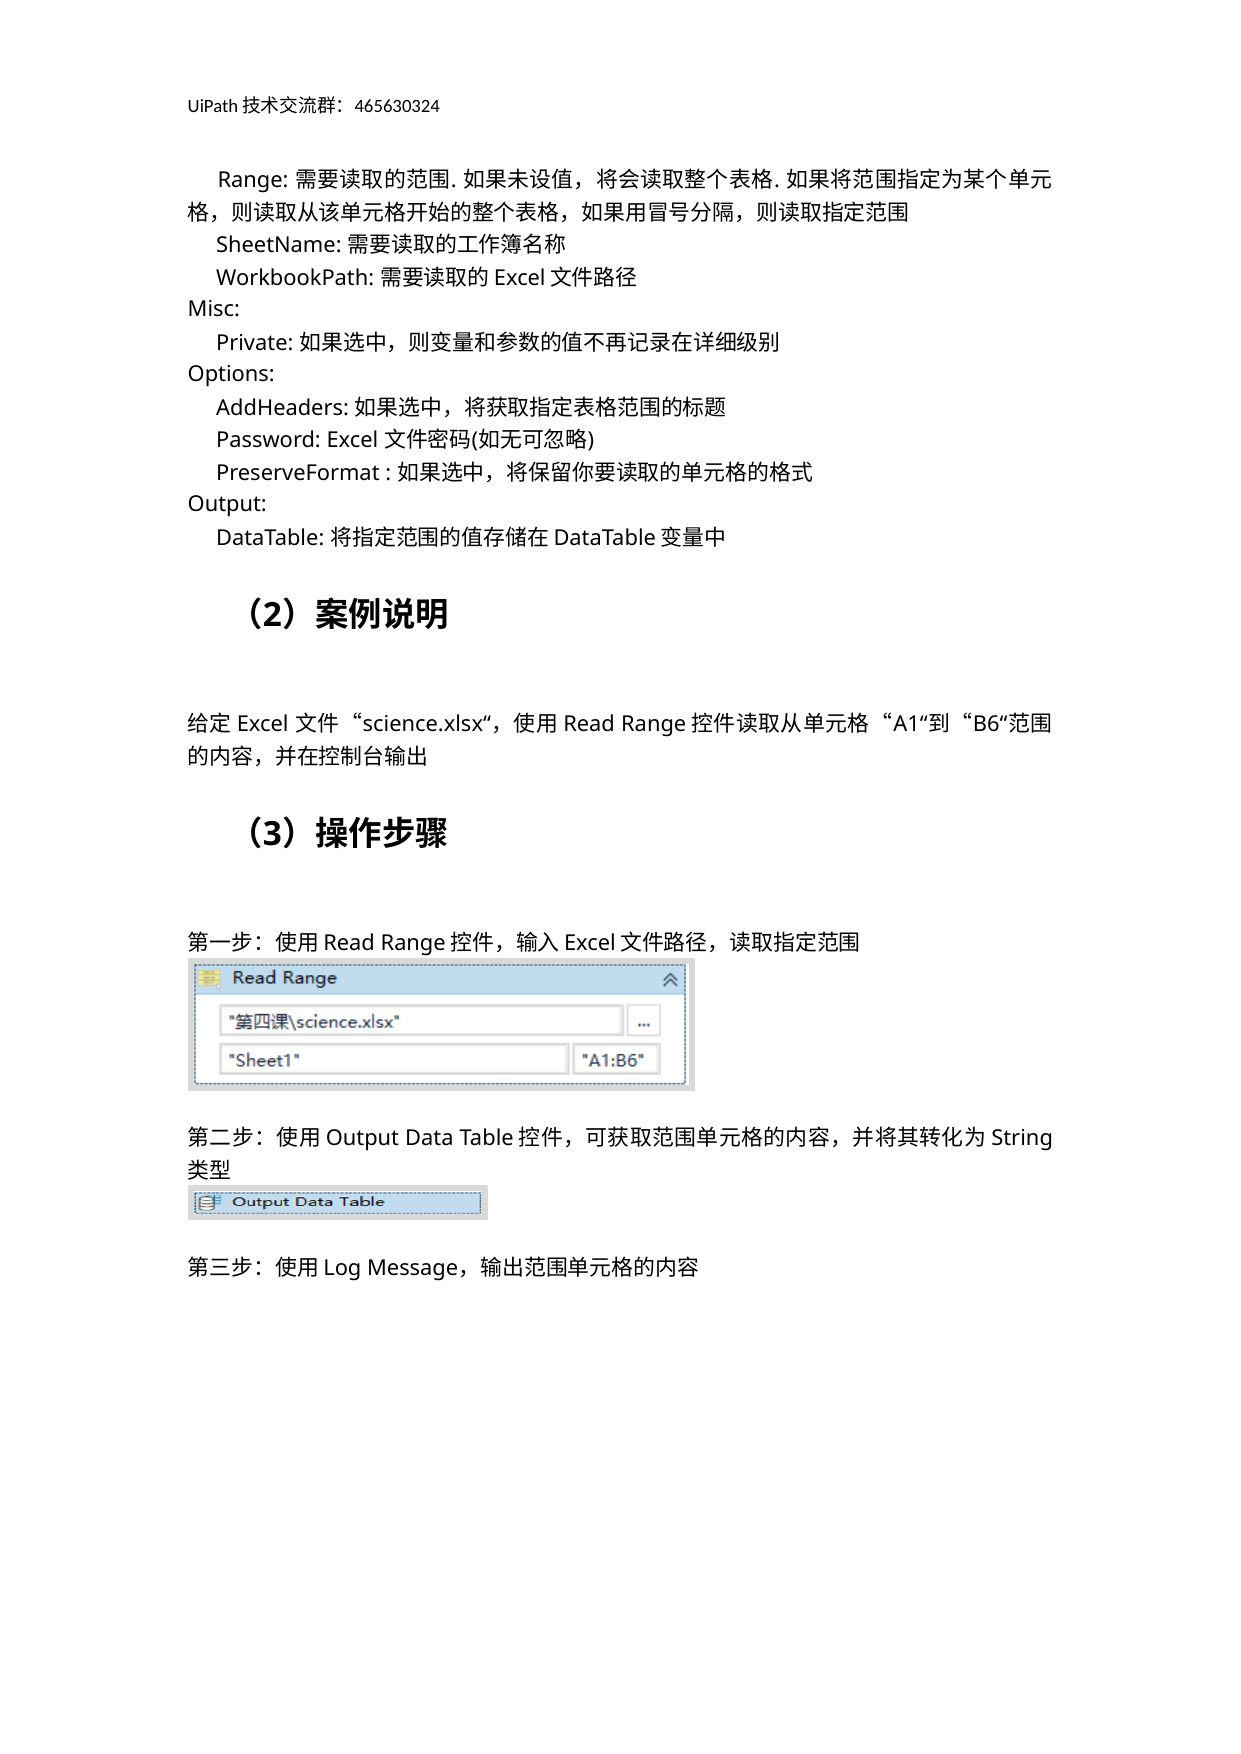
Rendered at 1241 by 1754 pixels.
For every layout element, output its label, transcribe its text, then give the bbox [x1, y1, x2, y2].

text 第三步：使用Log Message，输出范围单元格的内容 [187, 1250, 1053, 1282]
picture [194, 964, 689, 1085]
text 第二步：使用Output Data Table控件，可获取范围单元格的内容，并将其转化为String 类型 [187, 1120, 1053, 1185]
text Options: [187, 357, 1053, 389]
text WorkbookPath: 需要读取的Excel文件路径 [187, 259, 1053, 292]
text AddHeaders: 如果选中，将获取指定表格范围的标题 [187, 389, 1053, 422]
text 第一步：使用Read Range控件，输入Excel文件路径，读取指定范围 [187, 925, 1053, 957]
text DataTable: 将指定范围的值存储在DataTable变量中 [187, 519, 1053, 552]
text SheetName: 需要读取的工作簿名称 [187, 227, 1053, 259]
text PreserveFormat : 如果选中，将保留你要读取的单元格的格式 [187, 454, 1053, 487]
picture [194, 1191, 481, 1214]
text 给定Excel 文件“science.xlsx“，使用Read Range控件读取从单元格“A1“到“B6“范围的内容，并在控制台输出 [187, 706, 1053, 771]
subtitle 操作步骤 [187, 798, 1053, 863]
text Password: Excel 文件密码(如无可忽略) [187, 422, 1053, 454]
text Private: 如果选中，则变量和参数的值不再记录在详细级别 [187, 324, 1053, 357]
text Output: [187, 487, 1053, 519]
subtitle 案例说明 [187, 579, 1053, 644]
text Range: 需要读取的范围. 如果未设值，将会读取整个表格. 如果将范围指定为某个单元格，则读取从该单元格开始的整个表格，如果用冒号分隔，则读取指定范围 [187, 162, 1053, 227]
text Misc: [187, 292, 1053, 324]
